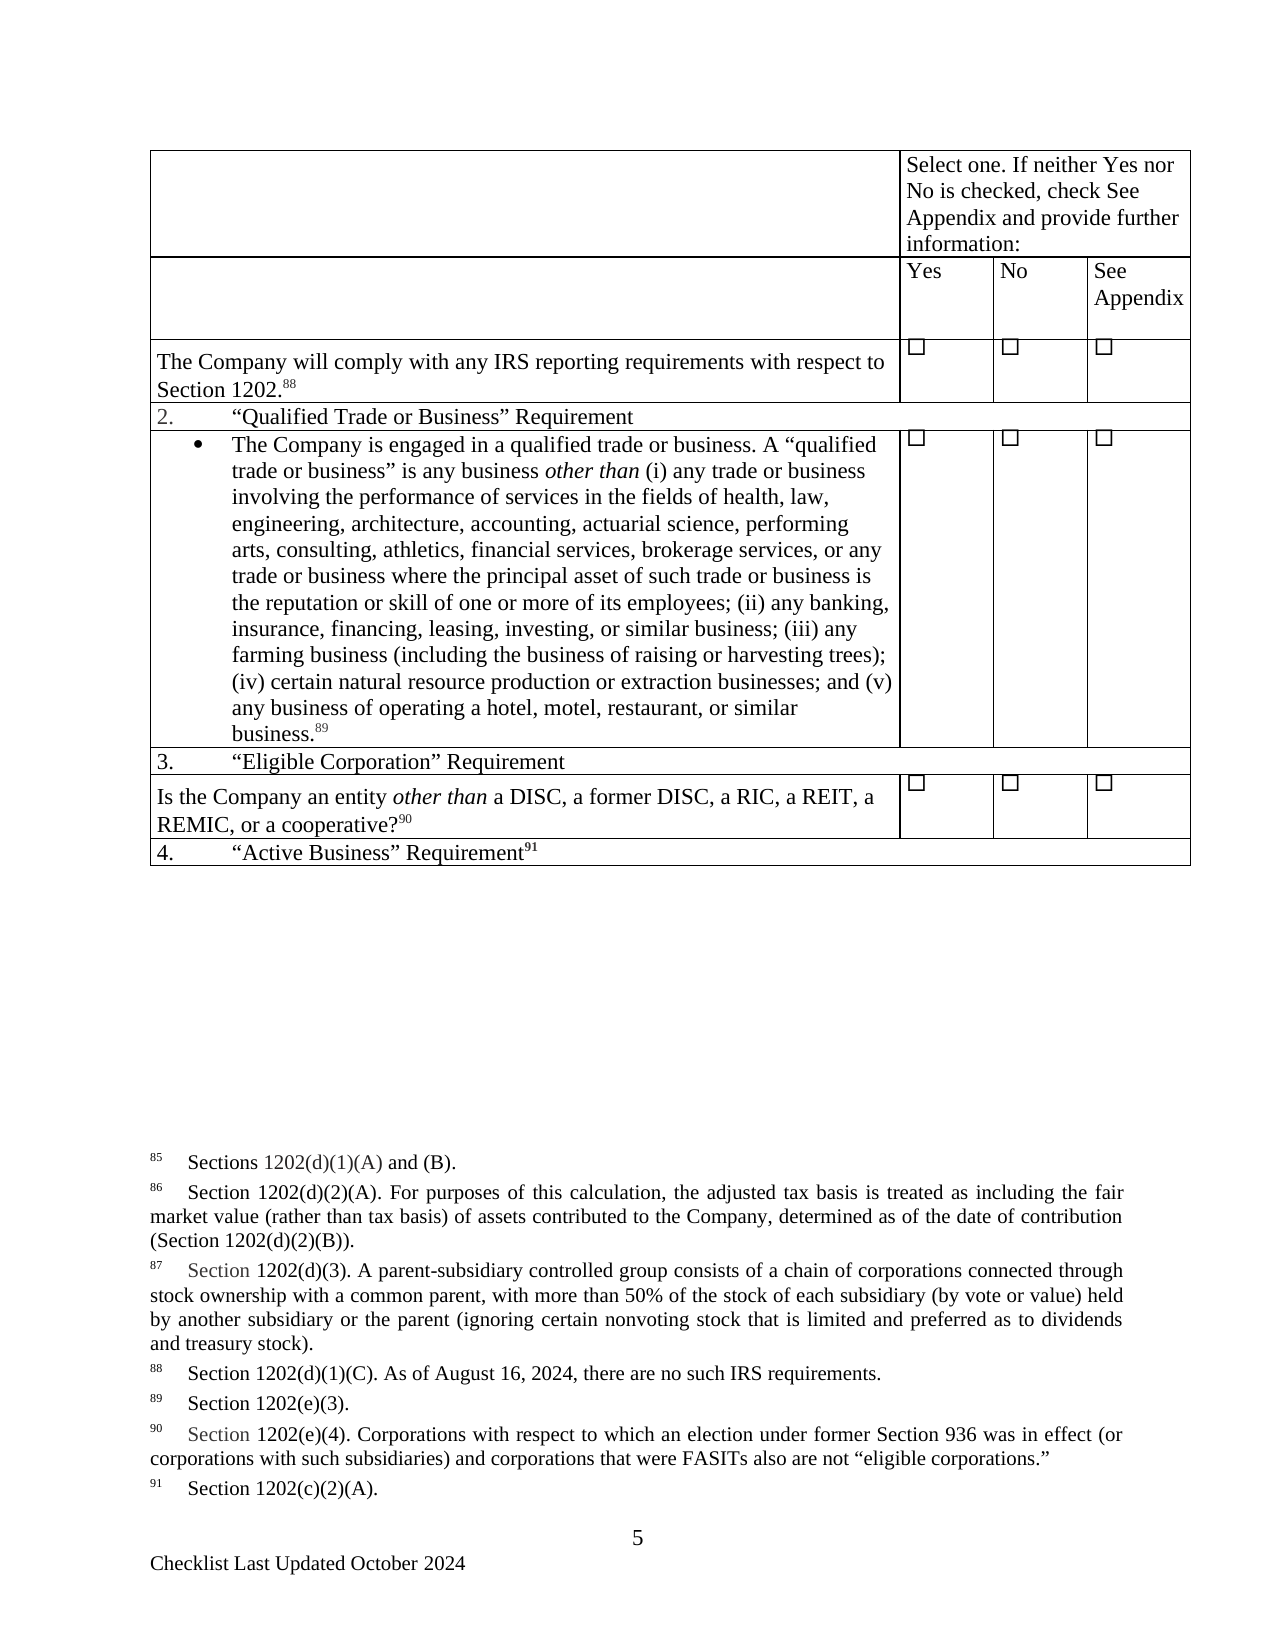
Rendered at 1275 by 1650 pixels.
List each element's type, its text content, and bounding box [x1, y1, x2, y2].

table_cell [994, 775, 1087, 838]
table_cell [1088, 431, 1190, 747]
table_cell 2. “Qualified Trade or Business” Requirement [151, 403, 1190, 429]
table_cell The Company is engaged in a qualified trade or business. A “qualified trade or business” is any business other than (i) any trade or business involving the performance of services in the fields of health, law, engineering, architecture, accounting, actuarial science, performing arts, consulting, athletics, financial services, brokerage services, or any trade or business where the principal asset of such trade or business is the reputation or skill of one or more of its employees; (ii) any banking, insurance, financing, leasing, investing, or similar business; (iii) any farming business (including the business of raising or harvesting trees); (iv) certain natural resource production or extraction businesses; and (v) any business of operating a hotel, motel, restaurant, or similar business. [151, 431, 899, 747]
table_cell No [994, 258, 1087, 339]
table_cell Is the Company an entity other than a DISC, a former DISC, a RIC, a REIT, a REMIC, or a cooperative? [151, 775, 899, 838]
table_cell [901, 340, 993, 402]
table_cell [1088, 340, 1190, 402]
table_cell [901, 431, 993, 747]
table_cell [1088, 775, 1190, 838]
table_cell 3. “Eligible Corporation” Requirement [151, 748, 1190, 774]
table_cell [994, 431, 1087, 747]
table_header Select one. If neither Yes nor No is checked, check See Appendix and provide further information: [901, 151, 1190, 256]
table_cell [994, 340, 1087, 402]
table_cell 4. “Active Business” Requirement [151, 839, 1190, 865]
table_cell Yes [901, 258, 993, 339]
table_header [151, 151, 899, 256]
table_cell [901, 775, 993, 838]
table_cell The Company will comply with any IRS reporting requirements with respect to Section 1202. [151, 340, 899, 402]
table_cell See Appendix [1088, 258, 1190, 339]
table_cell [151, 258, 899, 339]
